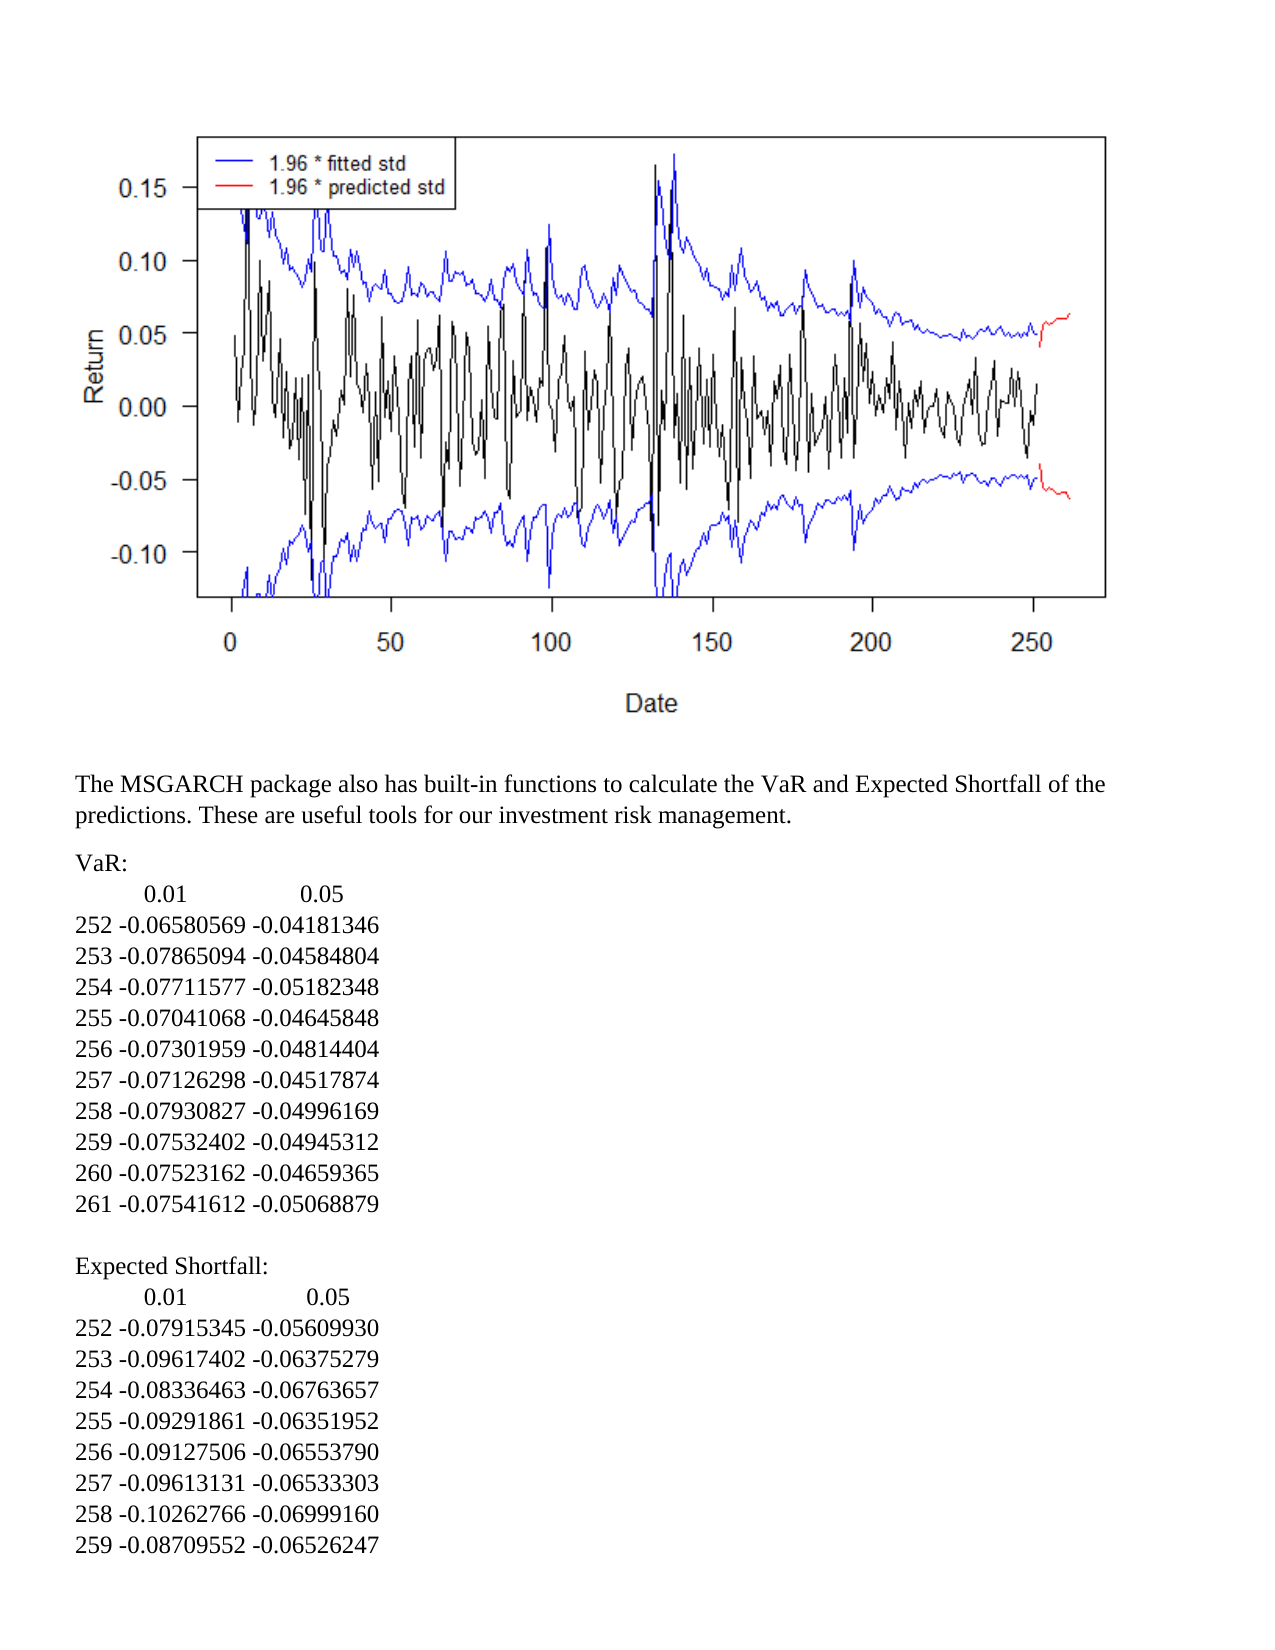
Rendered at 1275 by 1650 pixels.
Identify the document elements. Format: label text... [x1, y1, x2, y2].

text 257 -0.07126298 -0.04517874 [75, 1065, 1200, 1094]
text The MSGARCH package also has built-in functions to calculate the VaR and Expected Shortfall of the predictions. These are useful tools for our investment risk management. [75, 769, 1200, 829]
text 256 -0.09127506 -0.06553790 [75, 1437, 1200, 1466]
text 259 -0.07532402 -0.04945312 [75, 1127, 1200, 1156]
text 260 -0.07523162 -0.04659365 [75, 1158, 1200, 1187]
text 255 -0.09291861 -0.06351952 [75, 1406, 1200, 1435]
text 261 -0.07541612 -0.05068879 [75, 1189, 1200, 1218]
text 257 -0.09613131 -0.06533303 [75, 1468, 1200, 1497]
text 252 -0.06580569 -0.04181346 [75, 910, 1200, 938]
text VaR: [75, 848, 1200, 876]
text 252 -0.07915345 -0.05609930 [75, 1313, 1200, 1342]
text 0.01 0.05 [75, 879, 1200, 907]
text 254 -0.07711577 -0.05182348 [75, 972, 1200, 1001]
picture [75, 75, 1169, 750]
text Expected Shortfall: [75, 1251, 1200, 1280]
text 258 -0.07930827 -0.04996169 [75, 1096, 1200, 1125]
text 254 -0.08336463 -0.06763657 [75, 1375, 1200, 1404]
text 258 -0.10262766 -0.06999160 [75, 1499, 1200, 1528]
text 253 -0.07865094 -0.04584804 [75, 941, 1200, 969]
text 255 -0.07041068 -0.04645848 [75, 1003, 1200, 1032]
text 259 -0.08709552 -0.06526247 [75, 1531, 1200, 1559]
text 0.01 0.05 [75, 1282, 1200, 1311]
text 256 -0.07301959 -0.04814404 [75, 1034, 1200, 1063]
text 253 -0.09617402 -0.06375279 [75, 1344, 1200, 1373]
